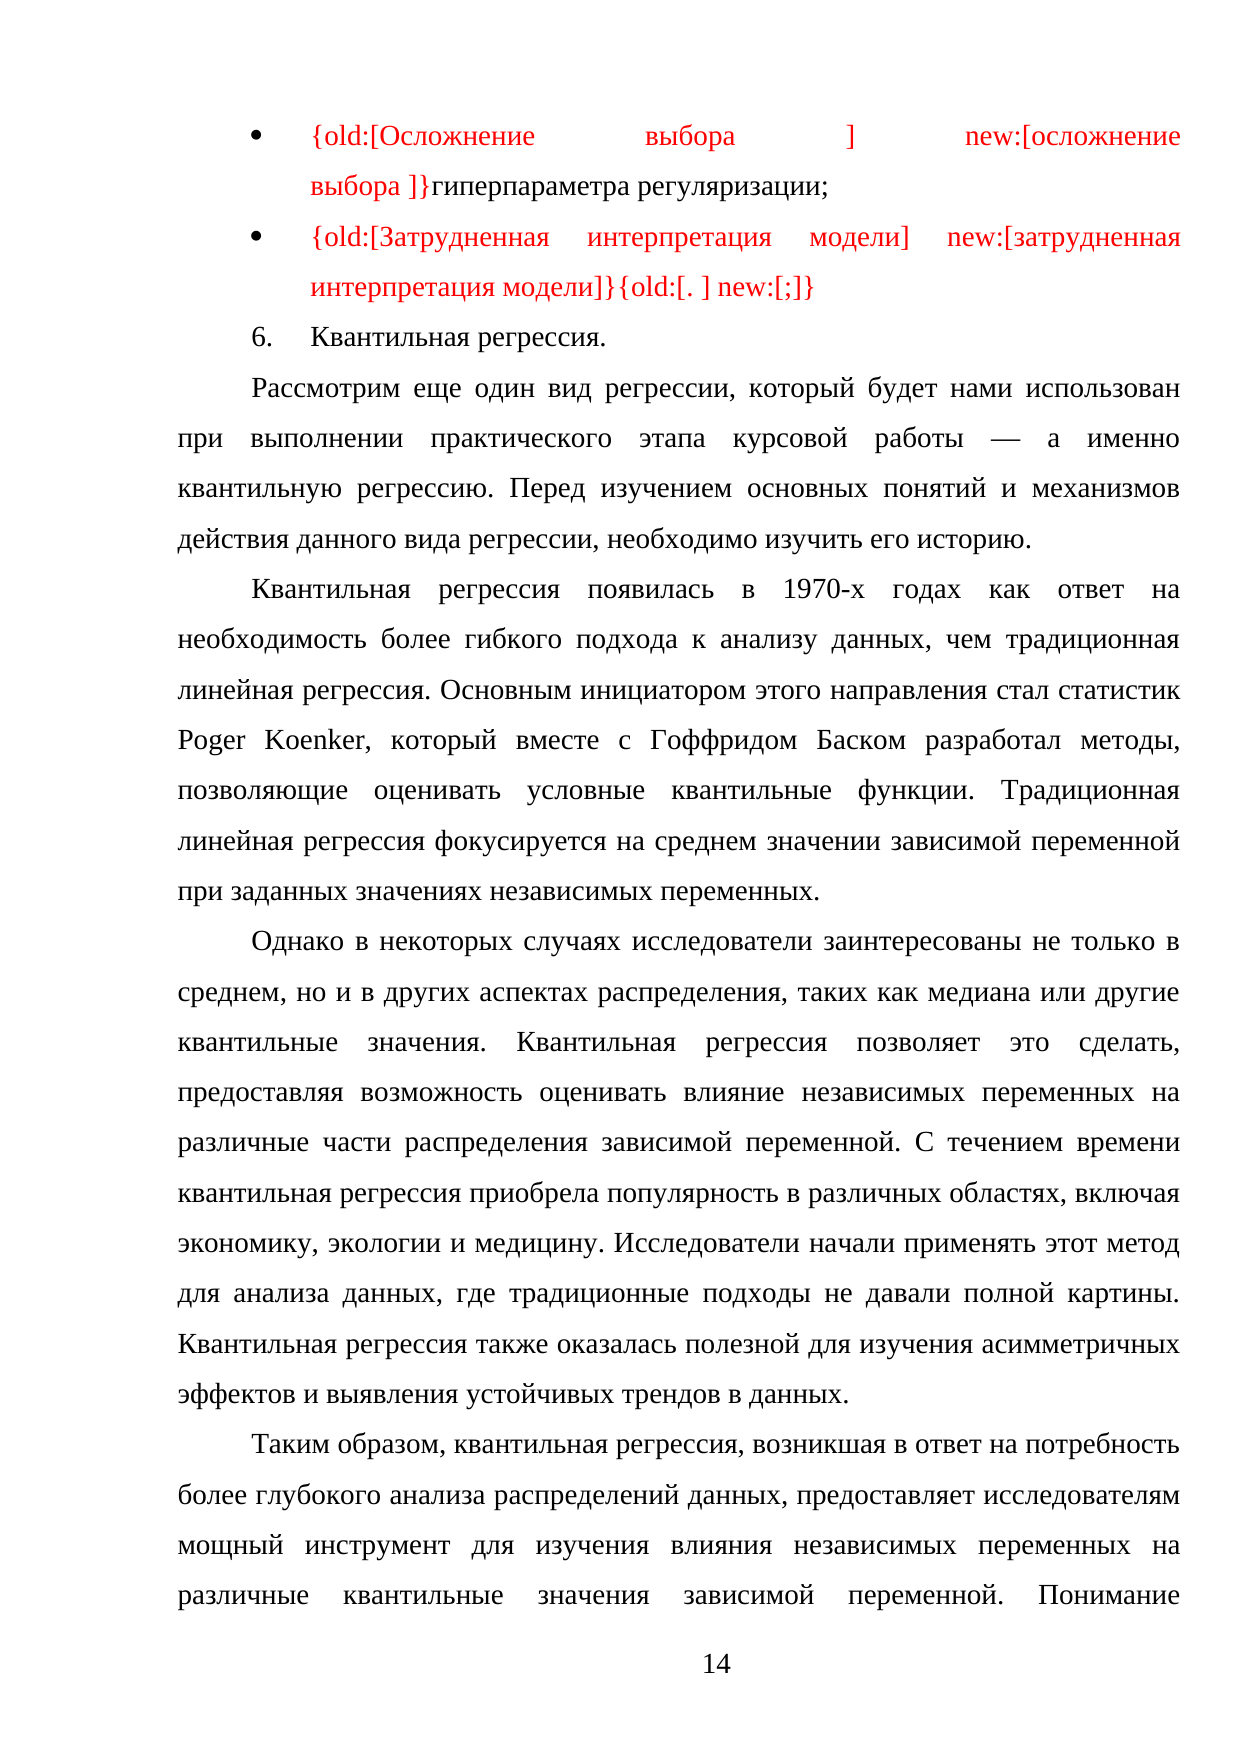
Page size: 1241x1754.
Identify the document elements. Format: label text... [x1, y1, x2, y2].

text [177, 1426, 1181, 1611]
list Квантильная регрессия. [251, 319, 1181, 353]
list {old:[Затрудненная интерпретация модели] new:[затрудненная интерпретация модели]}{old:[. ] new:[;]} [251, 219, 1181, 303]
text Квантильная регрессия появилась в 1970-х годах как ответ на необходимость более гибкого подхода к анализу данных, чем традиционная линейная регрессия. Основным инициатором этого направления стал статистик Рoger Koenker, который вместе с Гоффридом Баском разработал методы, позволяющие оценивать условные квантильные функции. Традиционная линейная регрессия фокусируется на среднем значении зависимой переменной при заданных значениях независимых переменных. [177, 571, 1181, 907]
text Рассмотрим еще один вид регрессии, который будет нами использован при выполнении практического этапа курсовой работы — а именно квантильную регрессию. Перед изучением основных понятий и механизмов действия данного вида регрессии, необходимо изучить его историю. [177, 370, 1181, 554]
list {old:[Осложнение выбора ] new:[осложнение выбора ]}гиперпараметра регуляризации; [251, 118, 1181, 202]
text Однако в некоторых случаях исследователи заинтересованы не только в среднем, но и в других аспектах распределения, таких как медиана или другие квантильные значения. Квантильная регрессия позволяет это сделать, предоставляя возможность оценивать влияние независимых переменных на различные части распределения зависимой переменной. С течением времени квантильная регрессия приобрела популярность в различных областях, включая экономику, экологии и медицину. Исследователи начали применять этот метод для анализа данных, где традиционные подходы не давали полной картины. Квантильная регрессия также оказалась полезной для изучения асимметричных эффектов и выявления устойчивых трендов в данных. [177, 923, 1181, 1410]
